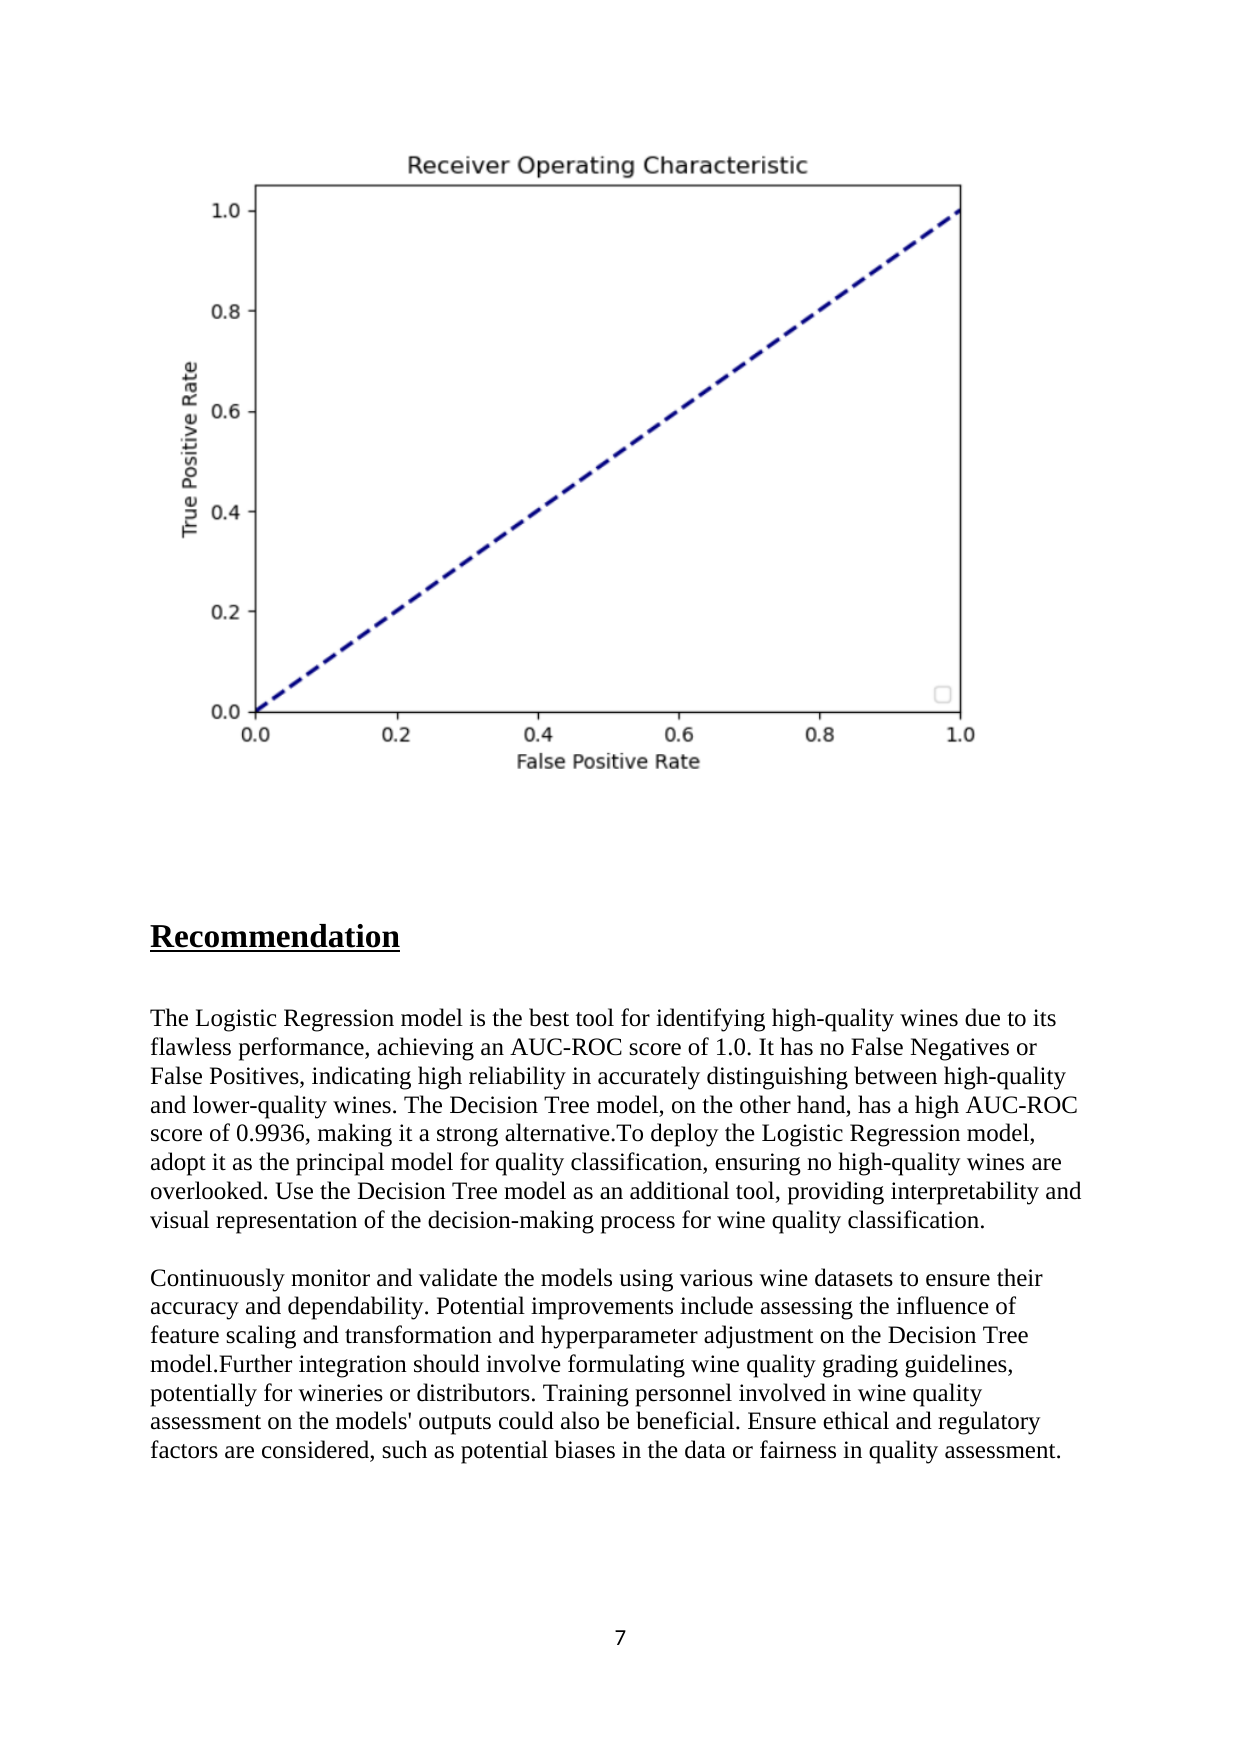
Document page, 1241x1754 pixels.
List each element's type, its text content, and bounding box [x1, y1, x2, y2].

text Continuously monitor and validate the models using various wine datasets to ensure their accuracy and dependability. Potential improvements include assessing the influence of feature scaling and transformation and hyperparameter adjustment on the Decision Tree model.Further integration should involve formulating wine quality grading guidelines, potentially for wineries or distributors. Training personnel involved in wine quality assessment on the models' outputs could also be beneficial. Ensure ethical and regulatory factors are considered, such as potential biases in the data or fairness in quality assessment. [150, 1263, 1090, 1464]
picture [150, 150, 1091, 802]
text The Logistic Regression model is the best tool for identifying high-quality wines due to its flawless performance, achieving an AUC-ROC score of 1.0. It has no False Negatives or False Positives, indicating high reliability in accurately distinguishing between high-quality and lower-quality wines. The Decision Tree model, on the other hand, has a high AUC-ROC score of 0.9936, making it a strong alternative.To deploy the Logistic Regression model, adopt it as the principal model for quality classification, ensuring no high-quality wines are overlooked. Use the Decision Tree model as an additional tool, providing interpretability and visual representation of the decision-making process for wine quality classification. [150, 1003, 1090, 1233]
text Recommendation [150, 917, 1090, 955]
